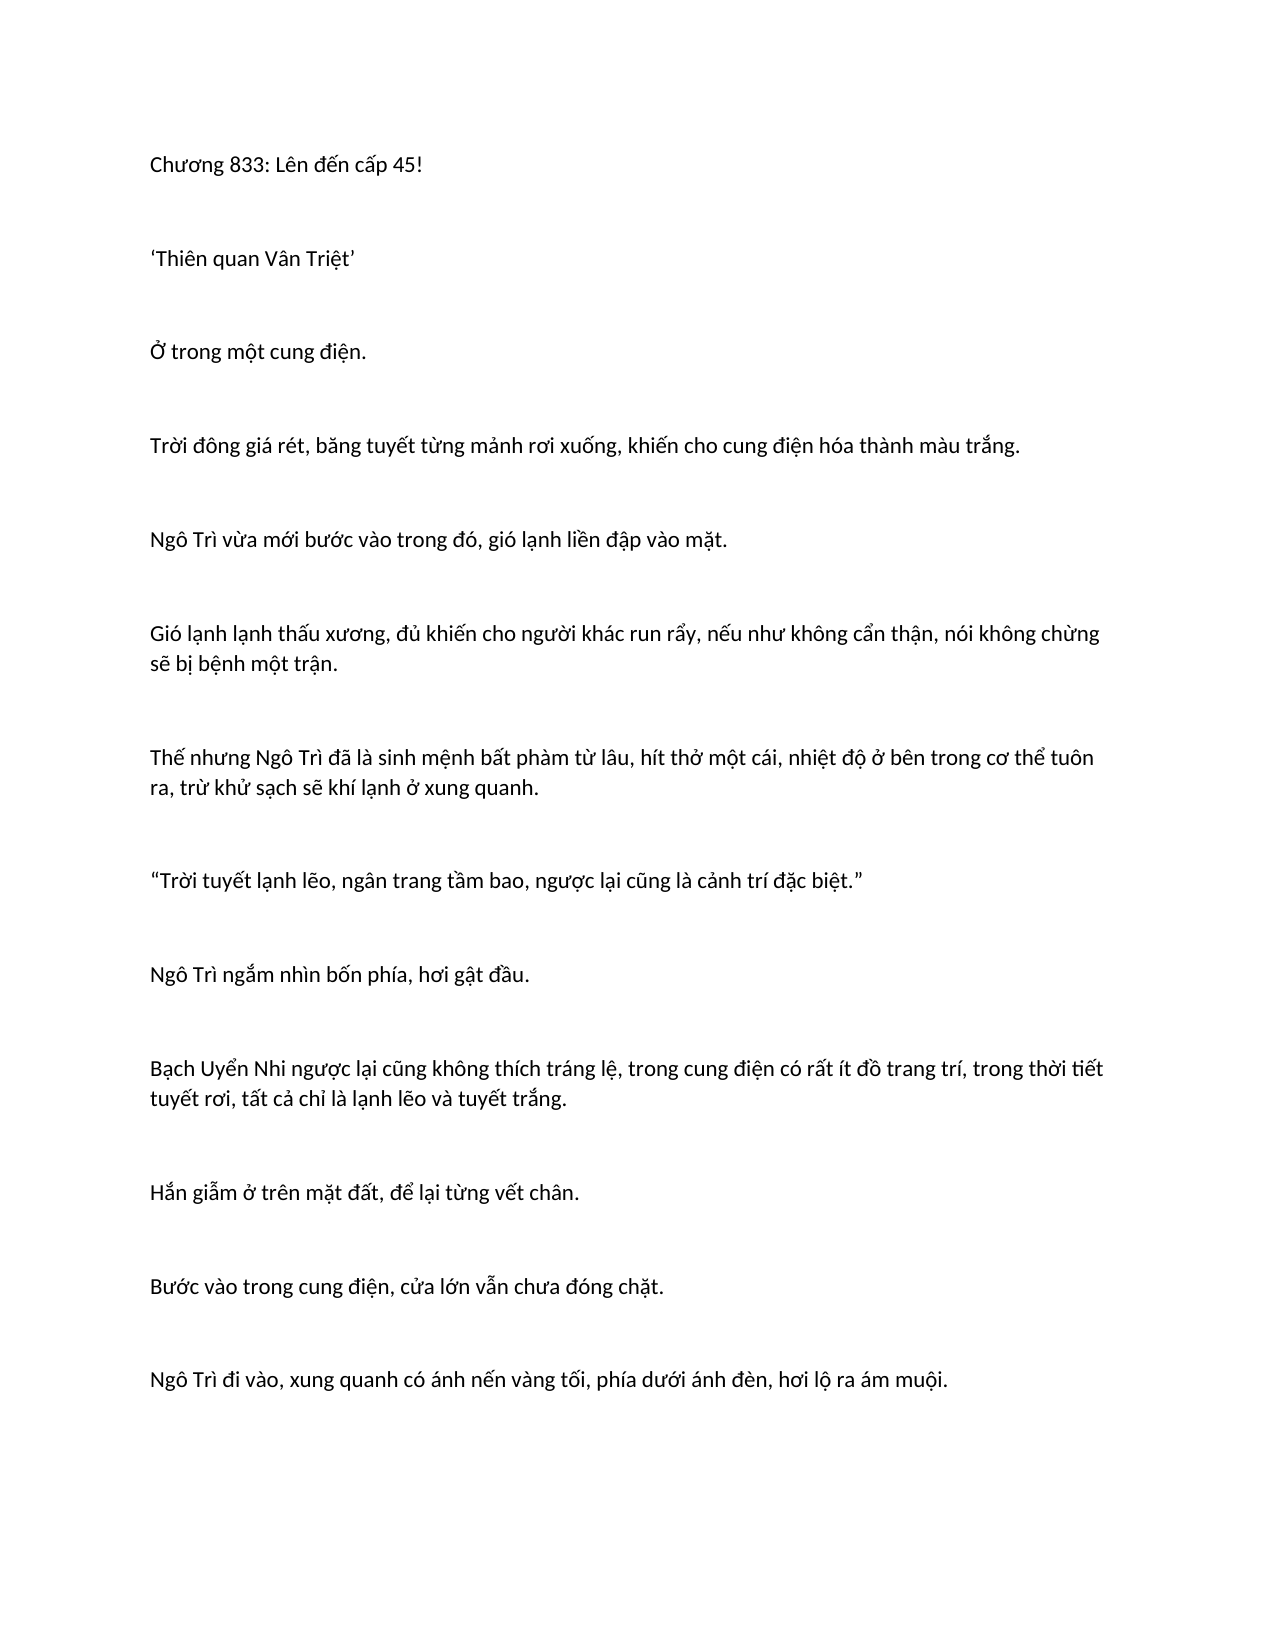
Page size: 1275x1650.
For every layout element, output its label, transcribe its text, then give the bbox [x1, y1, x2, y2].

text Ngô Trì đi vào, xung quanh có ánh nến vàng tối, phía dưới ánh đèn, hơi lộ ra ám muội. [150, 1366, 1125, 1394]
text Bạch Uyển Nhi ngược lại cũng không thích tráng lệ, trong cung điện có rất ít đồ trang trí, trong thời tiết tuyết rơi, tất cả chỉ là lạnh lẽo và tuyết trắng. [150, 1054, 1125, 1112]
text Gió lạnh lạnh thấu xương, đủ khiến cho người khác run rẩy, nếu như không cẩn thận, nói không chừng sẽ bị bệnh một trận. [150, 619, 1125, 677]
text Trời đông giá rét, băng tuyết từng mảnh rơi xuống, khiến cho cung điện hóa thành màu trắng. [150, 431, 1125, 459]
text Chương 833: Lên đến cấp 45! [150, 150, 1125, 178]
text Bước vào trong cung điện, cửa lớn vẫn chưa đóng chặt. [150, 1272, 1125, 1300]
text “Trời tuyết lạnh lẽo, ngân trang tầm bao, ngược lại cũng là cảnh trí đặc biệt.” [150, 867, 1125, 895]
text Ở trong một cung điện. [150, 337, 1125, 366]
text Ngô Trì vừa mới bước vào trong đó, gió lạnh liền đập vào mặt. [150, 525, 1125, 553]
text ‘Thiên quan Vân Triệt’ [150, 244, 1125, 272]
text Hắn giẫm ở trên mặt đất, để lại từng vết chân. [150, 1178, 1125, 1206]
text Ngô Trì ngắm nhìn bốn phía, hơi gật đầu. [150, 960, 1125, 988]
text Thế nhưng Ngô Trì đã là sinh mệnh bất phàm từ lâu, hít thở một cái, nhiệt độ ở bên trong cơ thể tuôn ra, trừ khử sạch sẽ khí lạnh ở xung quanh. [150, 743, 1125, 801]
